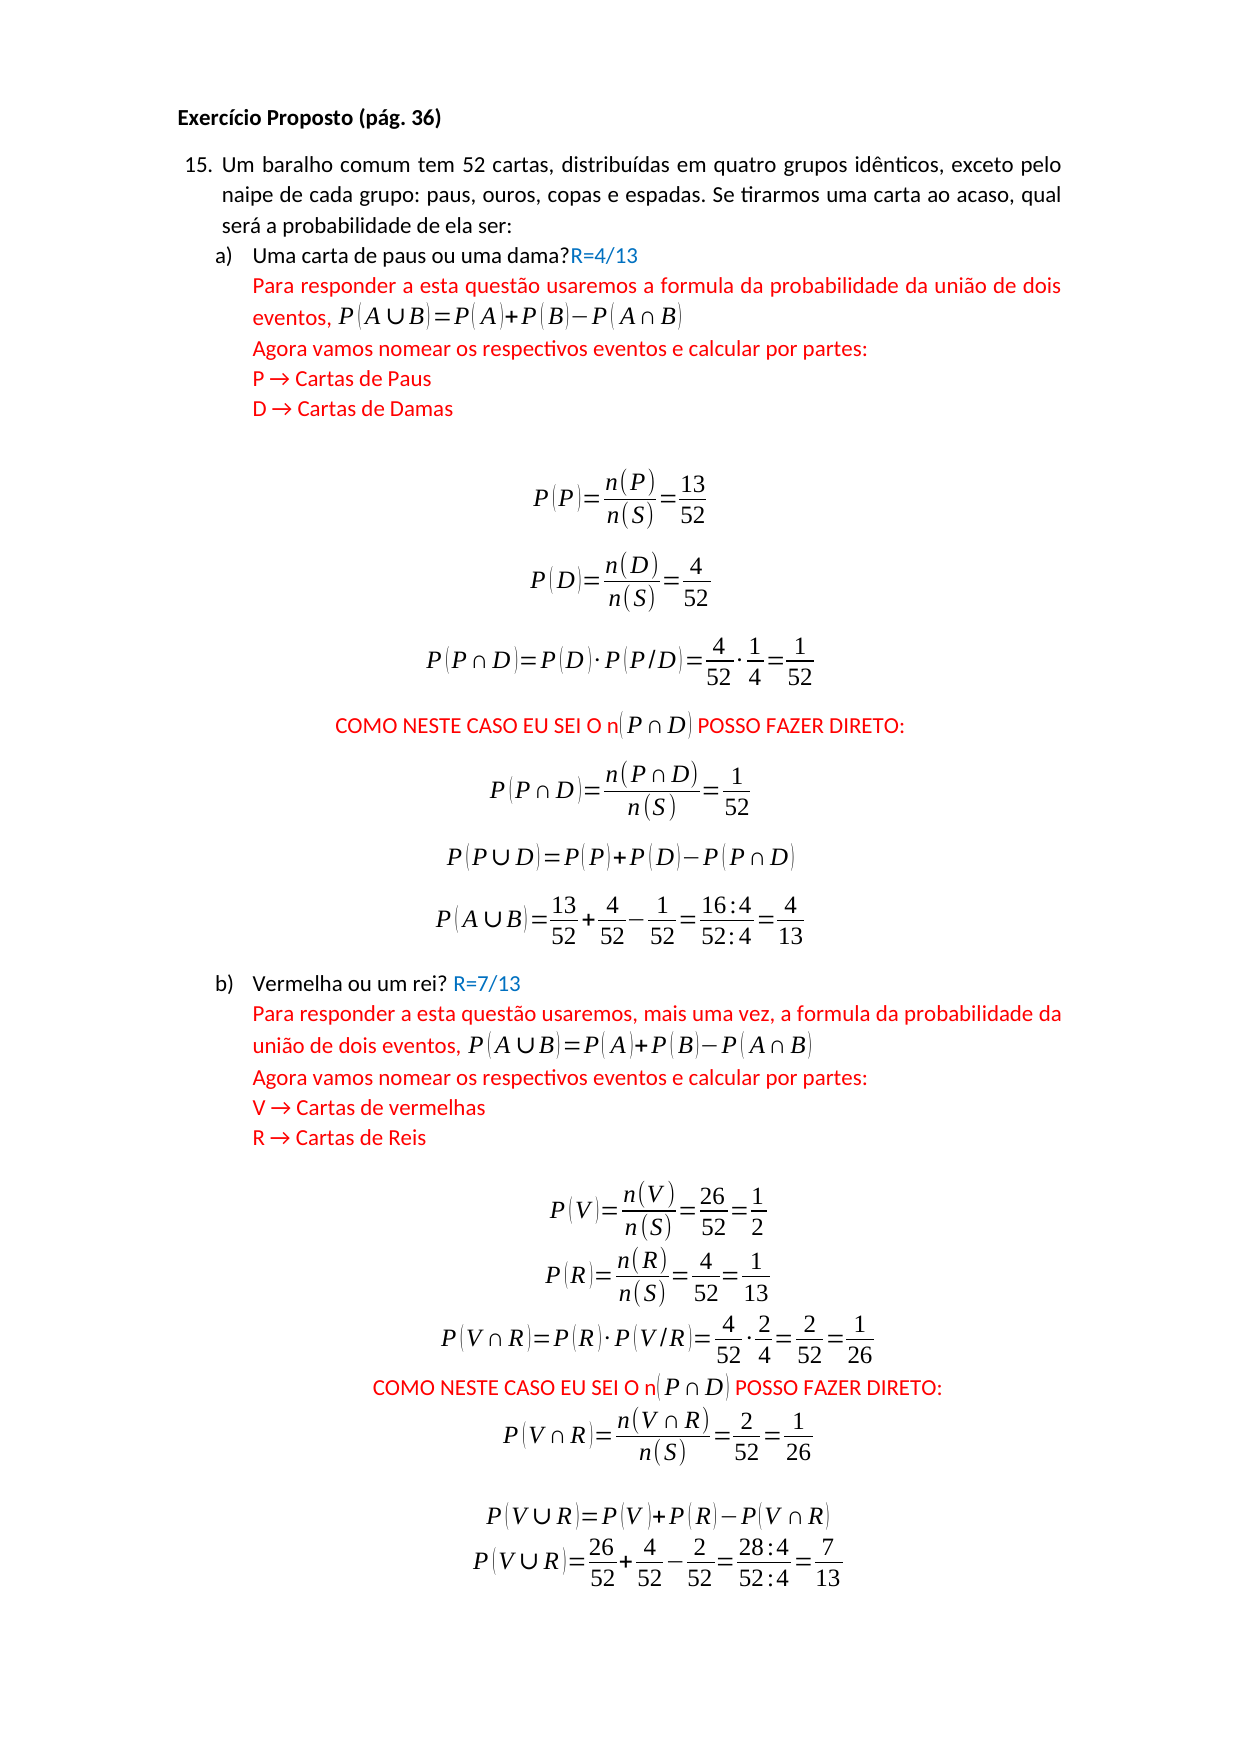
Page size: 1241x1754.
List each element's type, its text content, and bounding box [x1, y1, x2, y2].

list Para responder a esta questão usaremos, mais uma vez, a formula da probabilidade da união de dois eventos, [252, 999, 1063, 1060]
text COMO NESTE CASO EU SEI O n POSSO FAZER DIRETO: [177, 710, 1063, 741]
list R → Cartas de Reis [252, 1123, 1063, 1151]
list P → Cartas de Paus [252, 364, 1063, 392]
list Vermelha ou um rei? R=7/13 [215, 969, 1063, 997]
list Agora vamos nomear os respectivos eventos e calcular por partes: [252, 1063, 1063, 1091]
list COMO NESTE CASO EU SEI O n POSSO FAZER DIRETO: [252, 1372, 1063, 1402]
list V → Cartas de vermelhas [252, 1093, 1063, 1121]
list D → Cartas de Damas [252, 394, 1063, 423]
text Exercício Proposto (pág. 36) [177, 103, 1063, 131]
list Para responder a esta questão usaremos a formula da probabilidade da união de dois eventos, [252, 271, 1063, 332]
list Um baralho comum tem 52 cartas, distribuídas em quatro grupos idênticos, exceto pelo naipe de cada grupo: paus, ouros, copas e espadas. Se tirarmos uma carta ao acaso, qual será a probabilidade de ela ser: [184, 150, 1063, 239]
list Uma carta de paus ou uma dama?R=4/13 [215, 241, 1063, 269]
list Agora vamos nomear os respectivos eventos e calcular por partes: [252, 334, 1063, 362]
